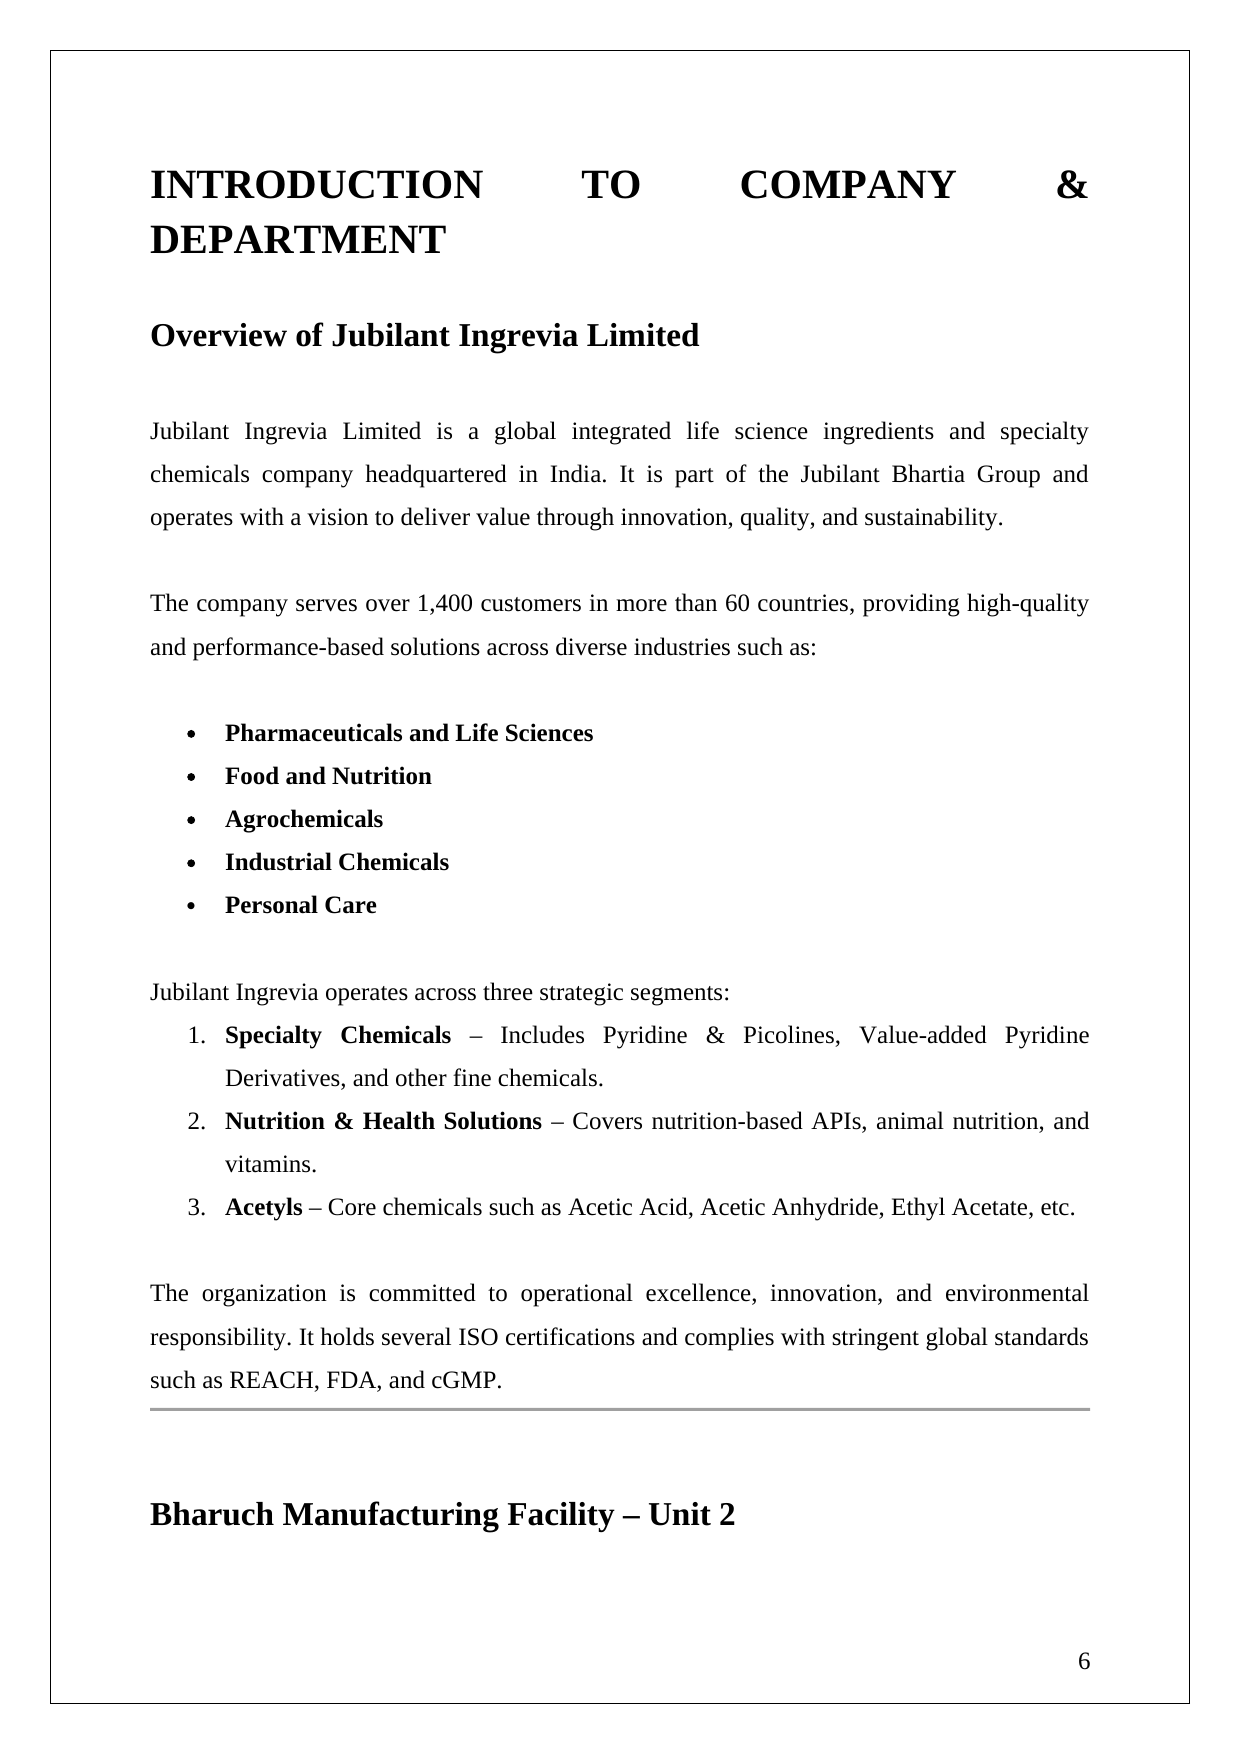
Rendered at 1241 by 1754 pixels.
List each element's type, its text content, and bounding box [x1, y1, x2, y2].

list Food and Nutrition [187, 761, 1090, 790]
text Jubilant Ingrevia operates across three strategic segments: [150, 977, 1090, 1005]
list Acetyls – Core chemicals such as Acetic Acid, Acetic Anhydride, Ethyl Acetate, etc. [187, 1192, 1090, 1221]
list Pharmaceuticals and Life Sciences [187, 718, 1090, 747]
list Personal Care [187, 890, 1090, 919]
text Overview of Jubilant Ingrevia Limited [150, 315, 1090, 354]
text The company serves over 1,400 customers in more than 60 countries, providing high-quality and performance-based solutions across diverse industries such as: [150, 588, 1090, 660]
list Nutrition & Health Solutions – Covers nutrition-based APIs, animal nutrition, and vitamins. [187, 1106, 1090, 1178]
text The organization is committed to operational excellence, innovation, and environmental responsibility. It holds several ISO certifications and complies with stringent global standards such as REACH, FDA, and cGMP. [150, 1278, 1090, 1393]
list Specialty Chemicals – Includes Pyridine & Picolines, Value-added Pyridine Derivatives, and other fine chemicals. [187, 1020, 1090, 1092]
list Industrial Chemicals [187, 847, 1090, 876]
text Bharuch Manufacturing Facility – Unit 2 [150, 1494, 1090, 1532]
list Agrochemicals [187, 804, 1090, 833]
subtitle INTRODUCTION TO COMPANY & DEPARTMENT [150, 159, 1090, 263]
text Jubilant Ingrevia Limited is a global integrated life science ingredients and specialty chemicals company headquartered in India. It is part of the Jubilant Bhartia Group and operates with a vision to deliver value through innovation, quality, and sustainability. [150, 416, 1090, 531]
